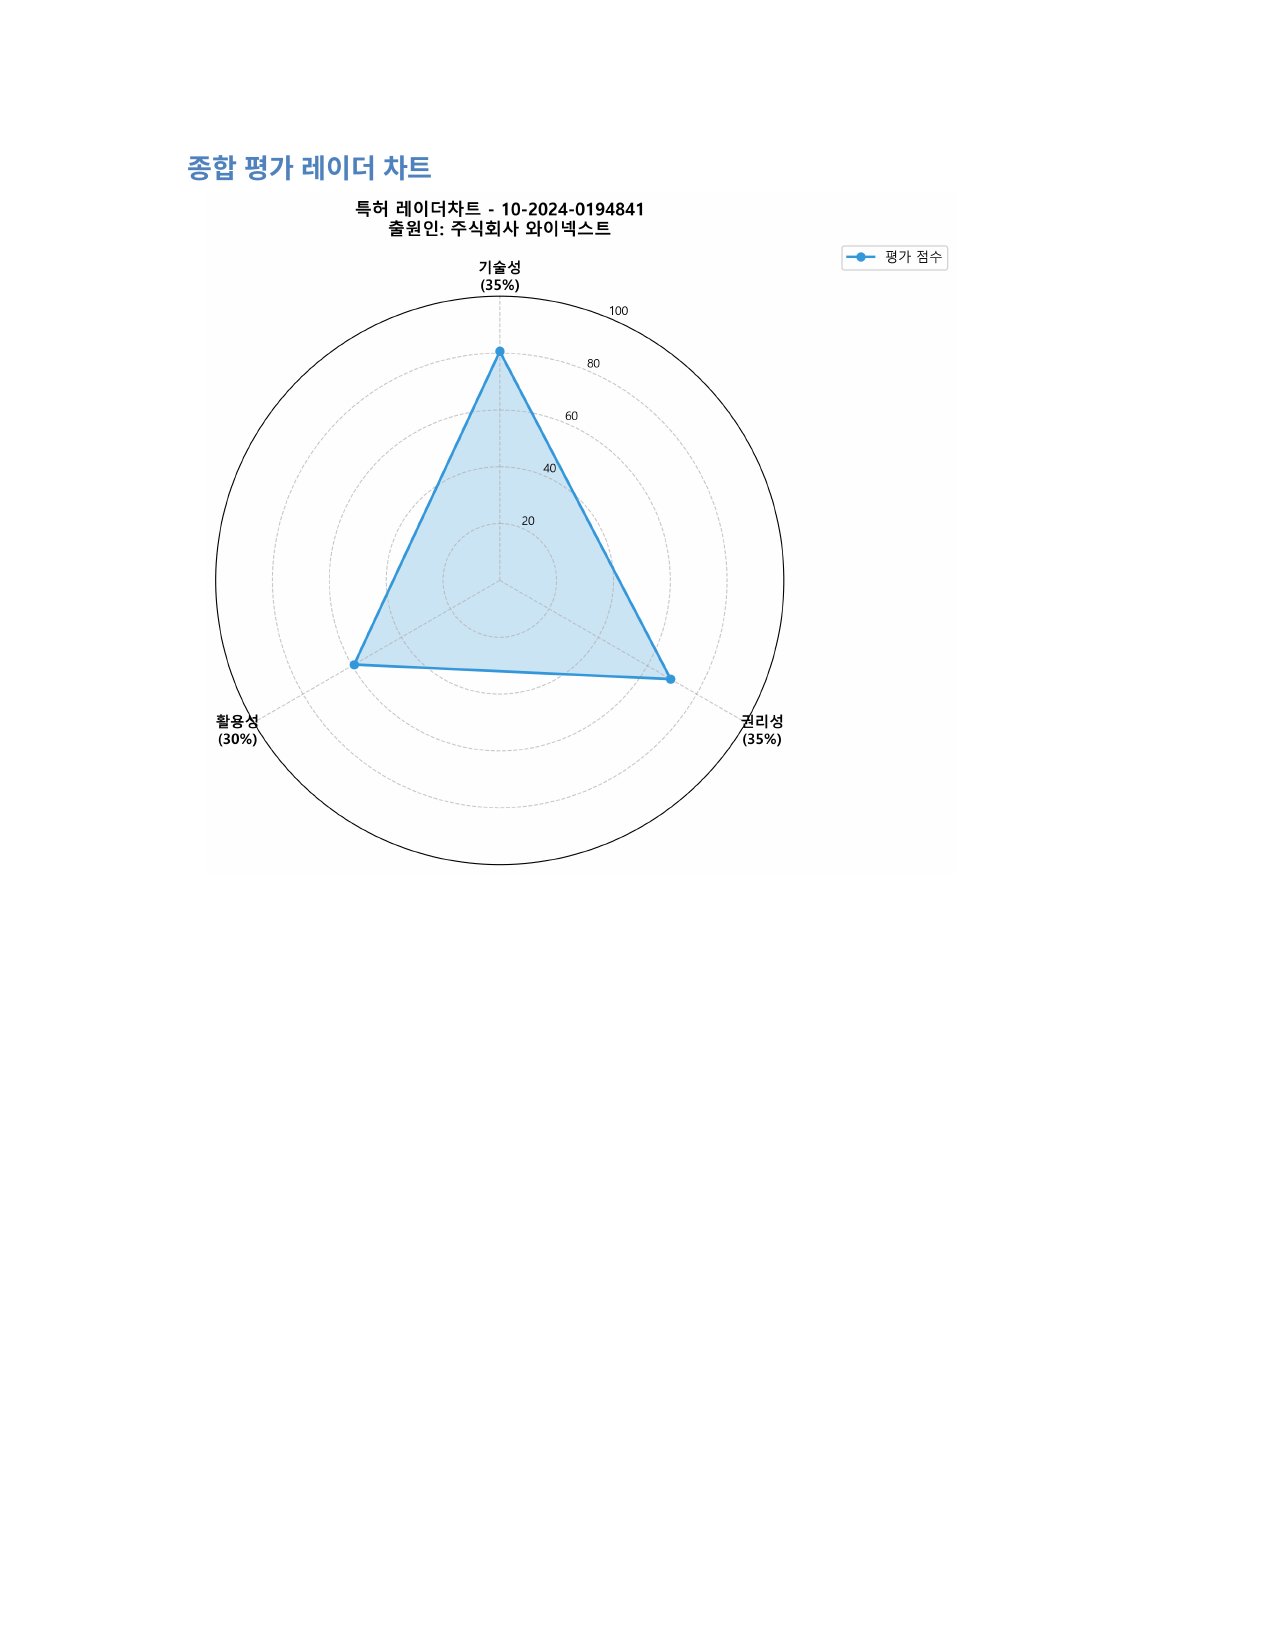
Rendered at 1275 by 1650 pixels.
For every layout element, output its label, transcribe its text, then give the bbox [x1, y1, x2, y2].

picture [206, 192, 957, 874]
subtitle 종합 평가 레이더 차트 [187, 150, 1087, 187]
